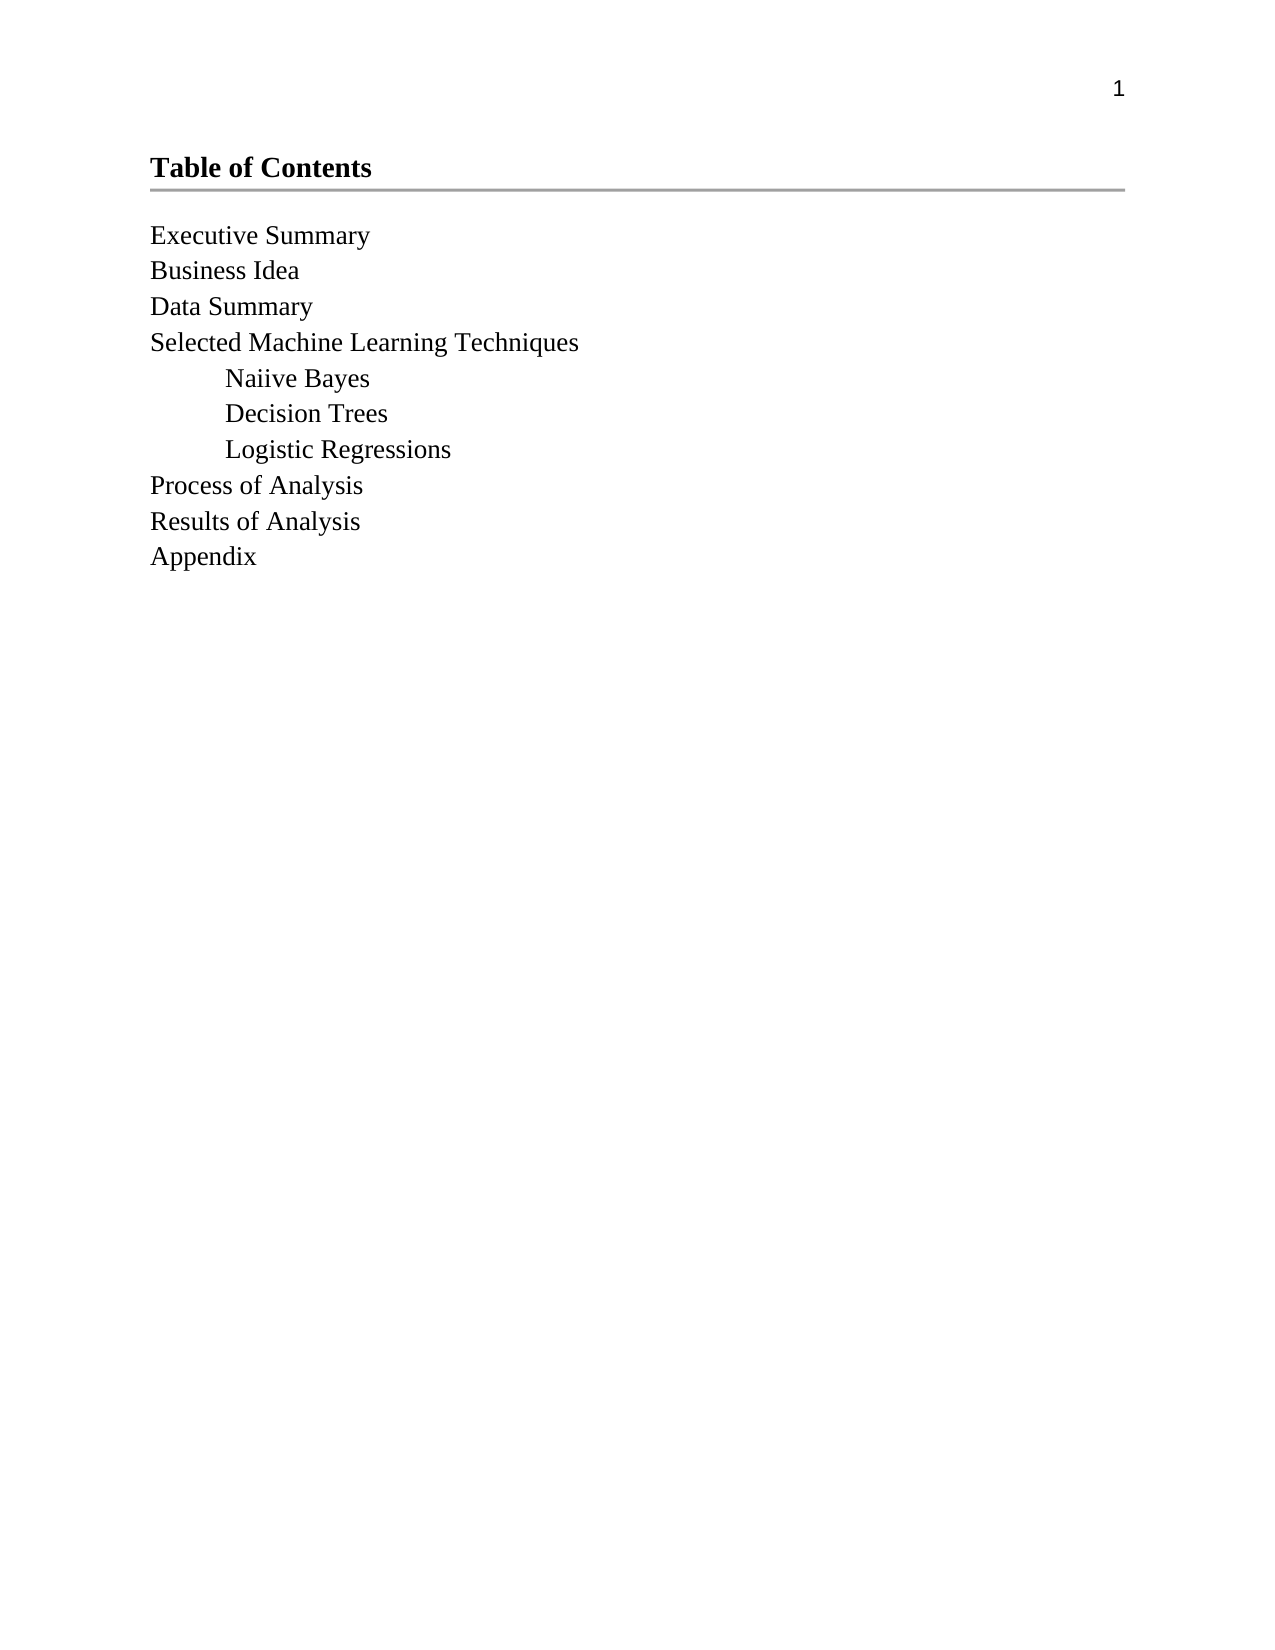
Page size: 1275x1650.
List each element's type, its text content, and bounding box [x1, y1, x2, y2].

text Naiive Bayes [150, 362, 1125, 393]
text Results of Analysis [150, 504, 1125, 536]
text Process of Analysis [150, 469, 1125, 500]
text Business Idea [150, 254, 1125, 286]
text Selected Machine Learning Techniques [150, 326, 1125, 357]
text Decision Trees [150, 397, 1125, 428]
text Table of Contents [150, 150, 1125, 183]
text Executive Summary [150, 219, 1125, 250]
text Logistic Regressions [150, 433, 1125, 464]
text Data Summary [150, 290, 1125, 321]
text Appendix [150, 540, 1125, 571]
